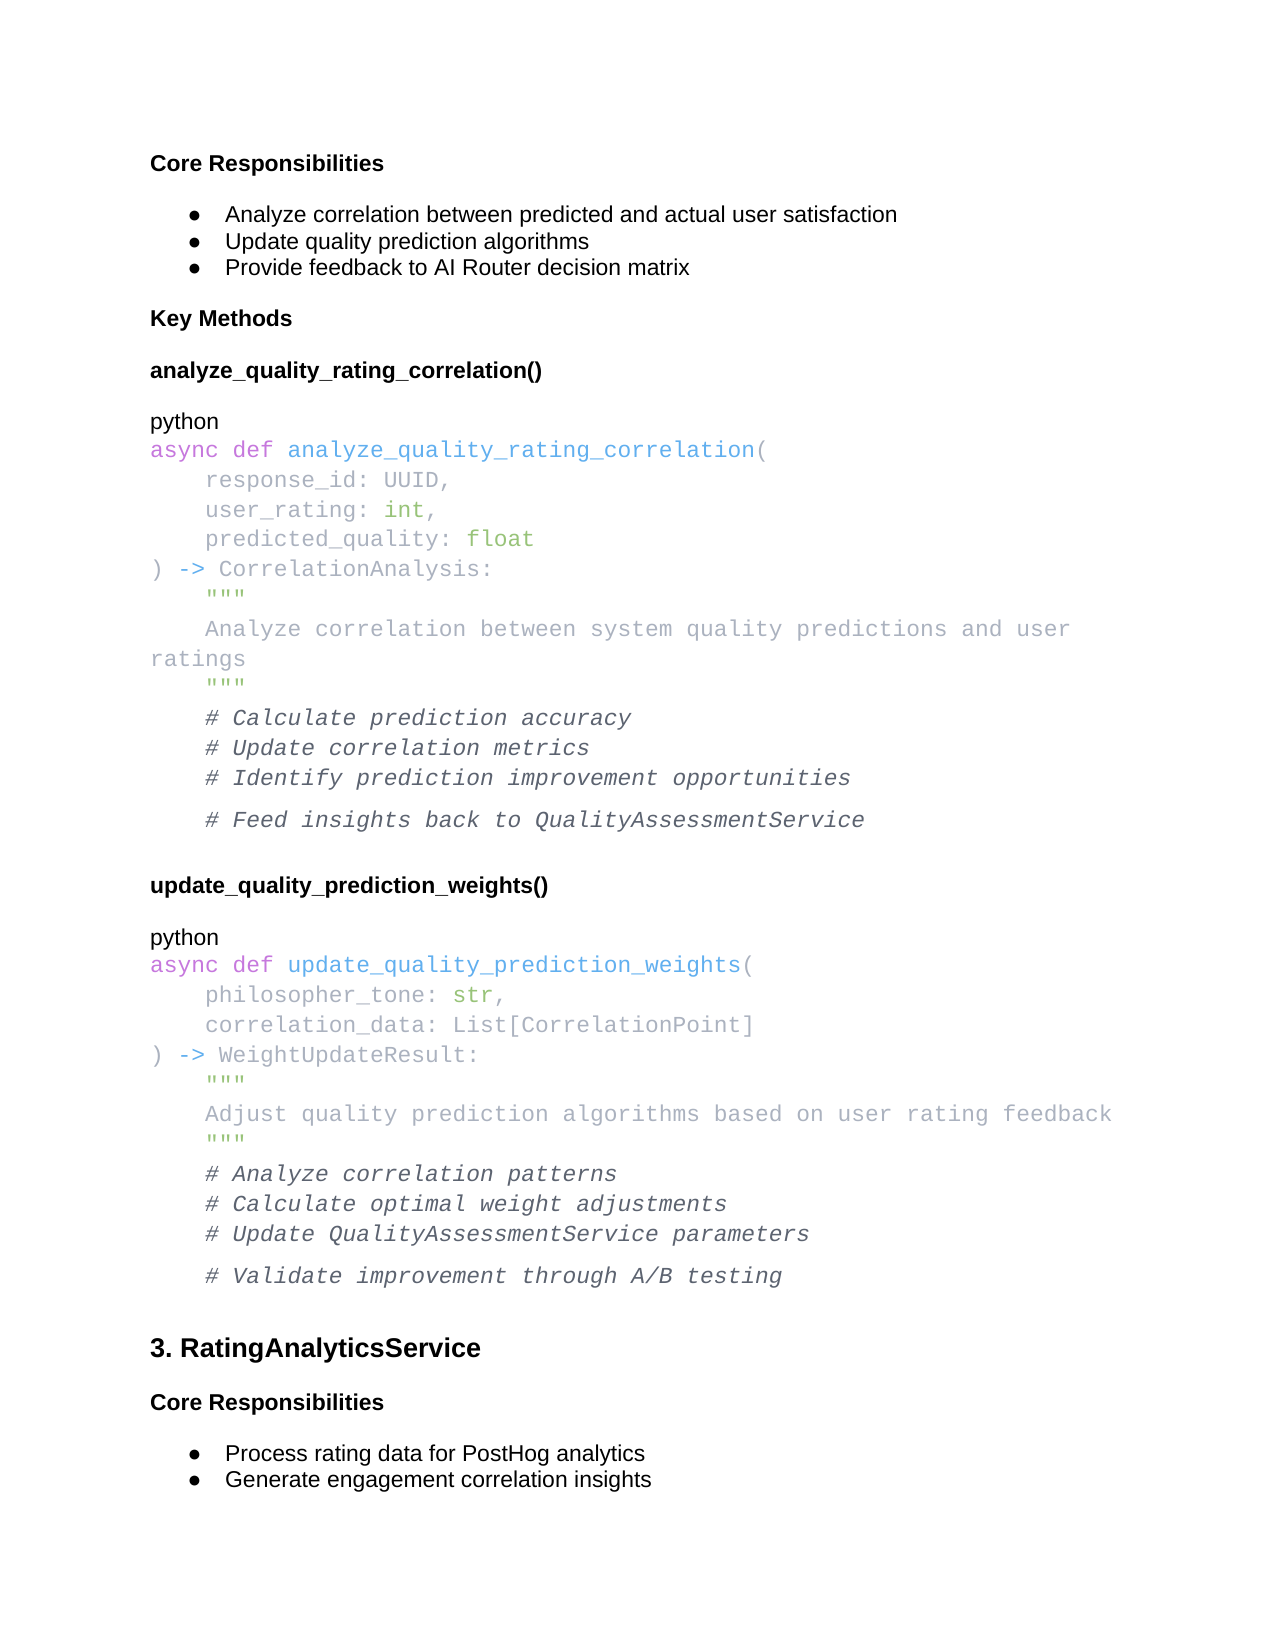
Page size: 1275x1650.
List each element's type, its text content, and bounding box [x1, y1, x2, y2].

text predicted_quality: float [150, 528, 1125, 554]
subtitle Key Methods [150, 305, 1125, 332]
subtitle Core Responsibilities [150, 150, 1125, 176]
text user_rating: int, [150, 498, 1125, 524]
text ) -> CorrelationAnalysis: [150, 557, 1125, 583]
text """ [150, 1132, 1125, 1158]
text async def update_quality_prediction_weights( [150, 954, 1125, 980]
text correlation_data: List[CorrelationPoint] [150, 1013, 1125, 1039]
text ) -> WeightUpdateResult: [150, 1043, 1125, 1069]
list Process rating data for PostHog analytics [187, 1440, 1125, 1466]
subtitle 3. RatingAnalyticsService [150, 1332, 1125, 1363]
text # Feed insights back to QualityAssessmentService [150, 808, 1125, 834]
text """ [150, 1073, 1125, 1099]
text # Analyze correlation patterns [150, 1162, 1125, 1188]
text # Calculate prediction accuracy [150, 706, 1125, 732]
text philosopher_tone: str, [150, 983, 1125, 1009]
text """ [150, 587, 1125, 613]
list Analyze correlation between predicted and actual user satisfaction [187, 201, 1125, 228]
text # Update QualityAssessmentService parameters [150, 1222, 1125, 1248]
text """ [150, 677, 1125, 703]
text Adjust quality prediction algorithms based on user rating feedback [150, 1103, 1125, 1129]
text update_quality_prediction_weights() [150, 872, 1125, 898]
list Update quality prediction algorithms [187, 228, 1125, 254]
text # Identify prediction improvement opportunities [150, 766, 1125, 792]
text response_id: UUID, [150, 468, 1125, 494]
text python [150, 408, 1125, 434]
list Provide feedback to AI Router decision matrix [187, 254, 1125, 280]
text async def analyze_quality_rating_correlation( [150, 438, 1125, 464]
text # Calculate optimal weight adjustments [150, 1192, 1125, 1218]
text analyze_quality_rating_correlation() [150, 357, 1125, 383]
text Analyze correlation between system quality predictions and user ratings [150, 617, 1125, 673]
text # Update correlation metrics [150, 736, 1125, 762]
text # Validate improvement through A/B testing [150, 1264, 1125, 1290]
text python [150, 923, 1125, 950]
list Generate engagement correlation insights [187, 1466, 1125, 1492]
subtitle Core Responsibilities [150, 1388, 1125, 1415]
